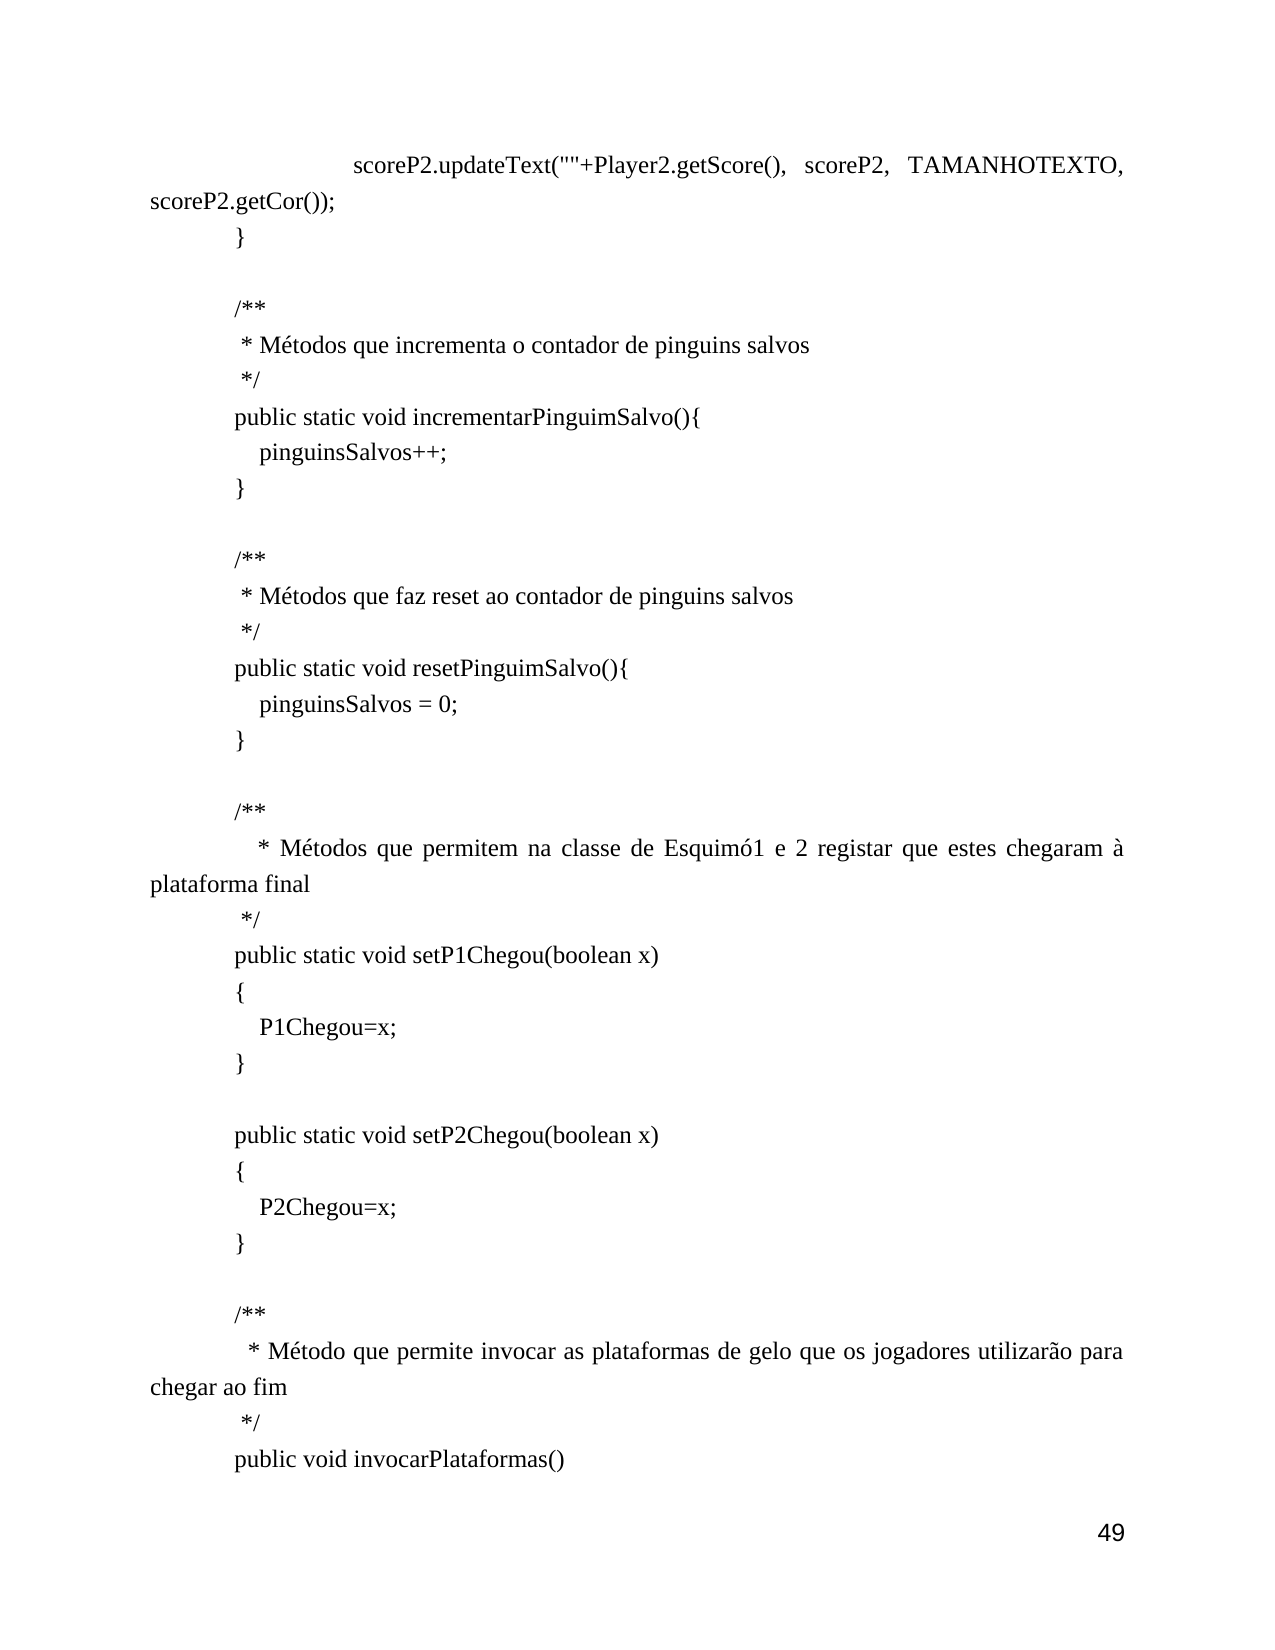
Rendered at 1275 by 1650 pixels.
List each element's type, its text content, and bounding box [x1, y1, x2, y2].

text { [150, 977, 1125, 1005]
text public static void resetPinguimSalvo(){ [150, 653, 1125, 682]
text /** [150, 294, 1125, 322]
text scoreP2.updateText(""+Player2.getScore(), scoreP2, TAMANHOTEXTO, scoreP2.getCor()); [150, 150, 1125, 215]
text } [150, 473, 1125, 502]
text */ [150, 905, 1125, 933]
text */ [150, 366, 1125, 394]
text } [150, 222, 1125, 251]
text /** [150, 545, 1125, 574]
text public static void incrementarPinguimSalvo(){ [150, 402, 1125, 430]
text public void invocarPlataformas() [150, 1444, 1125, 1472]
text pinguinsSalvos++; [150, 437, 1125, 466]
text /** [150, 1300, 1125, 1329]
text } [150, 1228, 1125, 1257]
text public static void setP2Chegou(boolean x) [150, 1120, 1125, 1149]
text P2Chegou=x; [150, 1192, 1125, 1221]
text * Métodos que faz reset ao contador de pinguins salvos [150, 581, 1125, 610]
text * Método que permite invocar as plataformas de gelo que os jogadores utilizarão para chegar ao fim [150, 1336, 1125, 1401]
text /** [150, 797, 1125, 826]
text */ [150, 1408, 1125, 1437]
text * Métodos que incrementa o contador de pinguins salvos [150, 330, 1125, 358]
text } [150, 1048, 1125, 1077]
text */ [150, 617, 1125, 646]
text { [150, 1156, 1125, 1185]
text public static void setP1Chegou(boolean x) [150, 941, 1125, 969]
text } [150, 725, 1125, 754]
text P1Chegou=x; [150, 1012, 1125, 1041]
text * Métodos que permitem na classe de Esquimó1 e 2 registar que estes chegaram à plataforma final [150, 833, 1125, 897]
text pinguinsSalvos = 0; [150, 689, 1125, 718]
